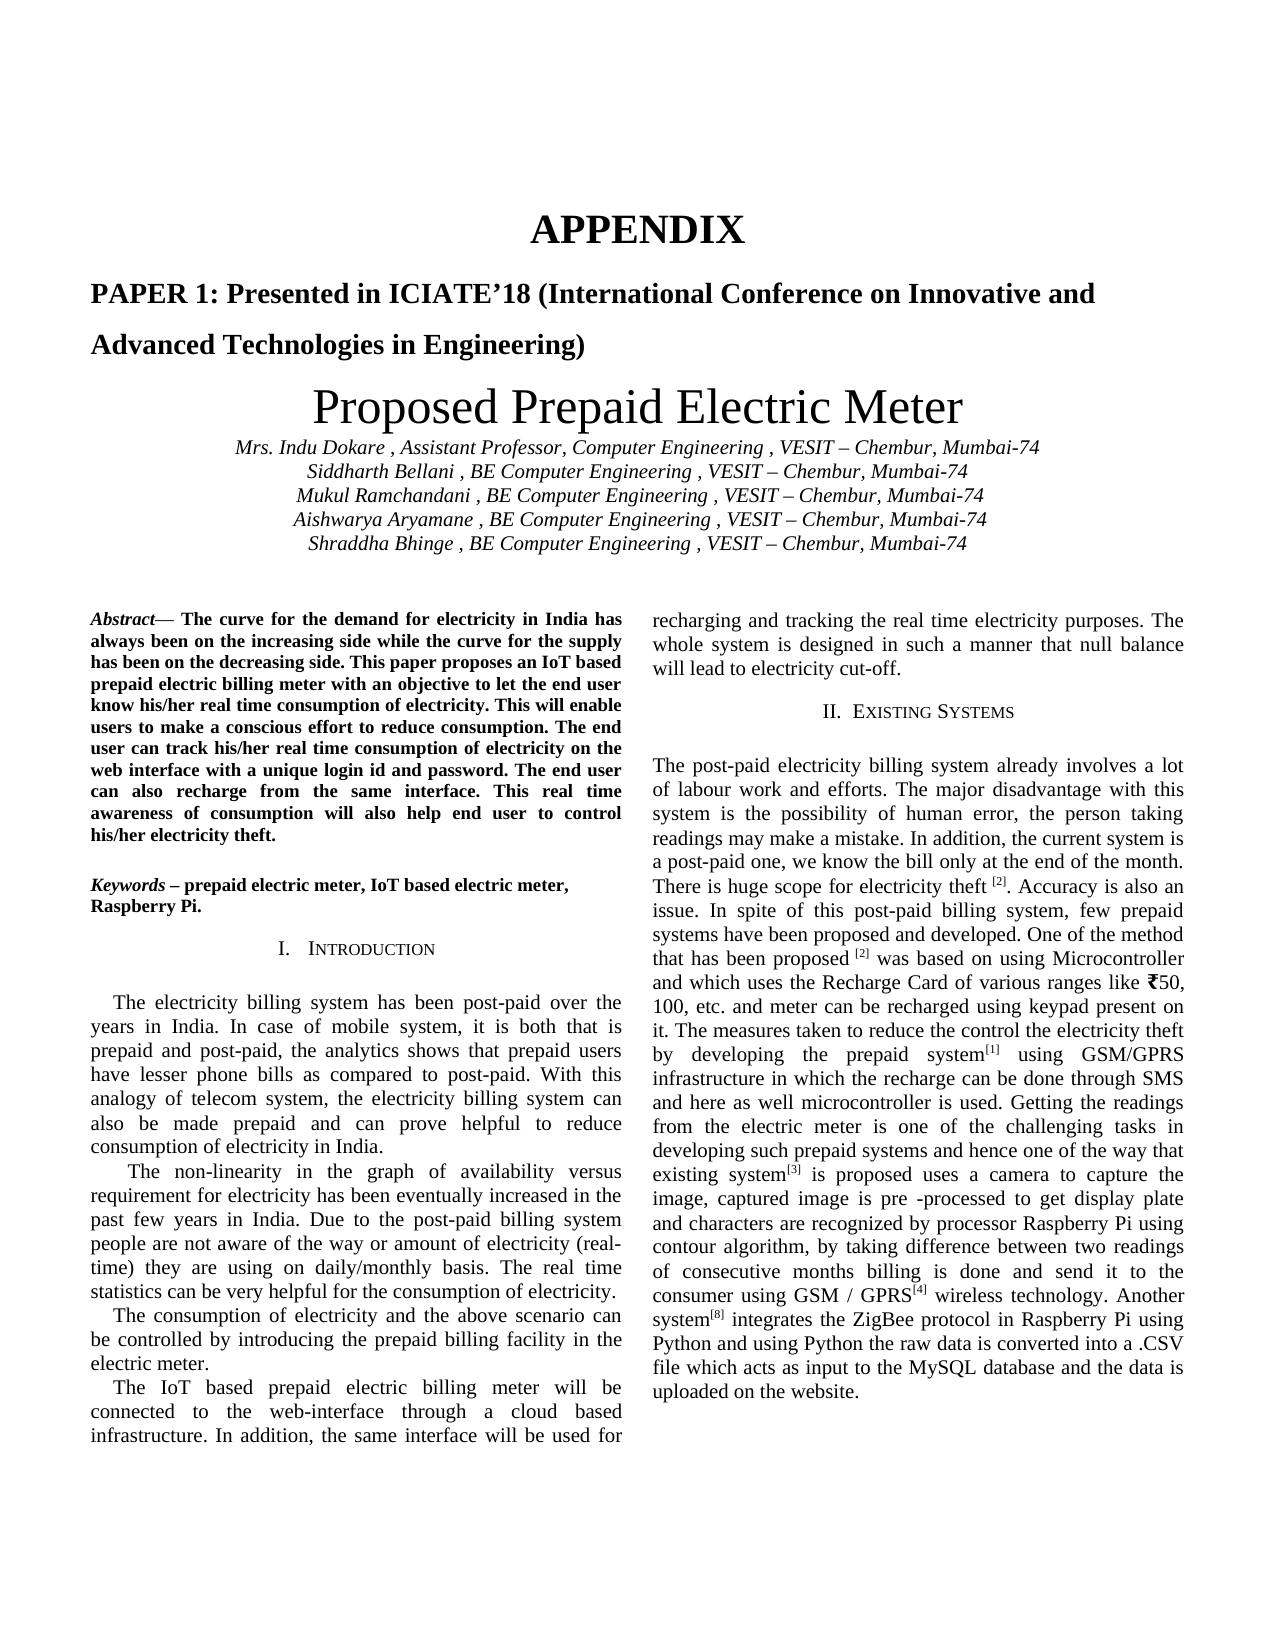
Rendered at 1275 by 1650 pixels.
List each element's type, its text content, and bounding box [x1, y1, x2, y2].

subtitle Existing Systems [652, 699, 1184, 723]
text The consumption of electricity and the above scenario can be controlled by introducing the prepaid billing facility in the electric meter. [90, 1303, 623, 1375]
text Abstract— The curve for the demand for electricity in India has always been on the increasing side while the curve for the supply has been on the decreasing side. This paper proposes an IoT based prepaid electric billing meter with an objective to let the end user know his/her real time consumption of electricity. This will enable users to make a conscious effort to reduce consumption. The end user can track his/her real time consumption of electricity on the web interface with a unique login id and password. The end user can also recharge from the same interface. This real time awareness of consumption will also help end user to control his/her electricity theft. [90, 608, 623, 845]
text Siddharth Bellani , BE Computer Engineering , VESIT – Chembur, Mumbai-74 [90, 459, 1184, 483]
text Aishwarya Aryamane , BE Computer Engineering , VESIT – Chembur, Mumbai-74 [90, 507, 1184, 531]
text Mrs. Indu Dokare , Assistant Professor, Computer Engineering , VESIT – Chembur, Mumbai-74 [90, 435, 1184, 459]
text The post-paid electricity billing system already involves a lot of labour work and efforts. The major disadvantage with this system is the possibility of human error, the person taking readings may make a mistake. In addition, the current system is a post-paid one, we know the bill only at the end of the month. There is huge scope for electricity theft [2]. Accuracy is also an issue. In spite of this post-paid billing system, few prepaid systems have been proposed and developed. One of the method that has been proposed [2] was based on using Microcontroller and which uses the Recharge Card of various ranges like ₹50, 100, etc. and meter can be recharged using keypad present on it. The measures taken to reduce the control the electricity theft by developing the prepaid system[1] using GSM/GPRS infrastructure in which the recharge can be done through SMS and here as well microcontroller is used. Getting the readings from the electric meter is one of the challenging tasks in developing such prepaid systems and hence one of the way that existing system[3] is proposed uses a camera to capture the image, captured image is pre -processed to get display plate and characters are recognized by processor Raspberry Pi using contour algorithm, by taking difference between two readings of consecutive months billing is done and send it to the consumer using GSM / GPRS[4] wireless technology. Another system[8] integrates the ZigBee protocol in Raspberry Pi using Python and using Python the raw data is converted into a .CSV file which acts as input to the MySQL database and the data is uploaded on the website. [652, 753, 1184, 1403]
text The electricity billing system has been post-paid over the years in India. In case of mobile system, it is both that is prepaid and post-paid, the analytics shows that prepaid users have lesser phone bills as compared to post-paid. With this analogy of telecom system, the electricity billing system can also be made prepaid and can prove helpful to reduce consumption of electricity in India. [90, 990, 623, 1158]
text Mukul Ramchandani , BE Computer Engineering , VESIT – Chembur, Mumbai-74 [90, 483, 1184, 507]
text Shraddha Bhinge , BE Computer Engineering , VESIT – Chembur, Mumbai-74 [90, 531, 1184, 555]
text PAPER 1: Presented in ICIATE’18 (International Conference on Innovative and Advanced Technologies in Engineering) [90, 277, 1184, 361]
text The IoT based prepaid electric billing meter will be connected to the web-interface through a cloud based infrastructure. In addition, the same interface will be used for recharging and tracking the real time electricity purposes. The whole system is designed in such a manner that null balance will lead to electricity cut-off. [652, 608, 1184, 680]
title Proposed Prepaid Electric Meter [90, 377, 1184, 435]
text APPENDIX [90, 205, 1184, 253]
text Keywords – prepaid electric meter, IoT based electric meter, Raspberry Pi. [90, 874, 623, 917]
subtitle Introduction [90, 936, 623, 960]
text The non-linearity in the graph of availability versus requirement for electricity has been eventually increased in the past few years in India. Due to the post-paid billing system people are not aware of the way or amount of electricity (real-time) they are using on daily/monthly basis. The real time statistics can be very helpful for the consumption of electricity. [90, 1158, 623, 1303]
text The IoT based prepaid electric billing meter will be connected to the web-interface through a cloud based infrastructure. In addition, the same interface will be used for recharging and tracking the real time electricity purposes. The whole system is designed in such a manner that null balance will lead to electricity cut-off. [90, 1375, 623, 1447]
